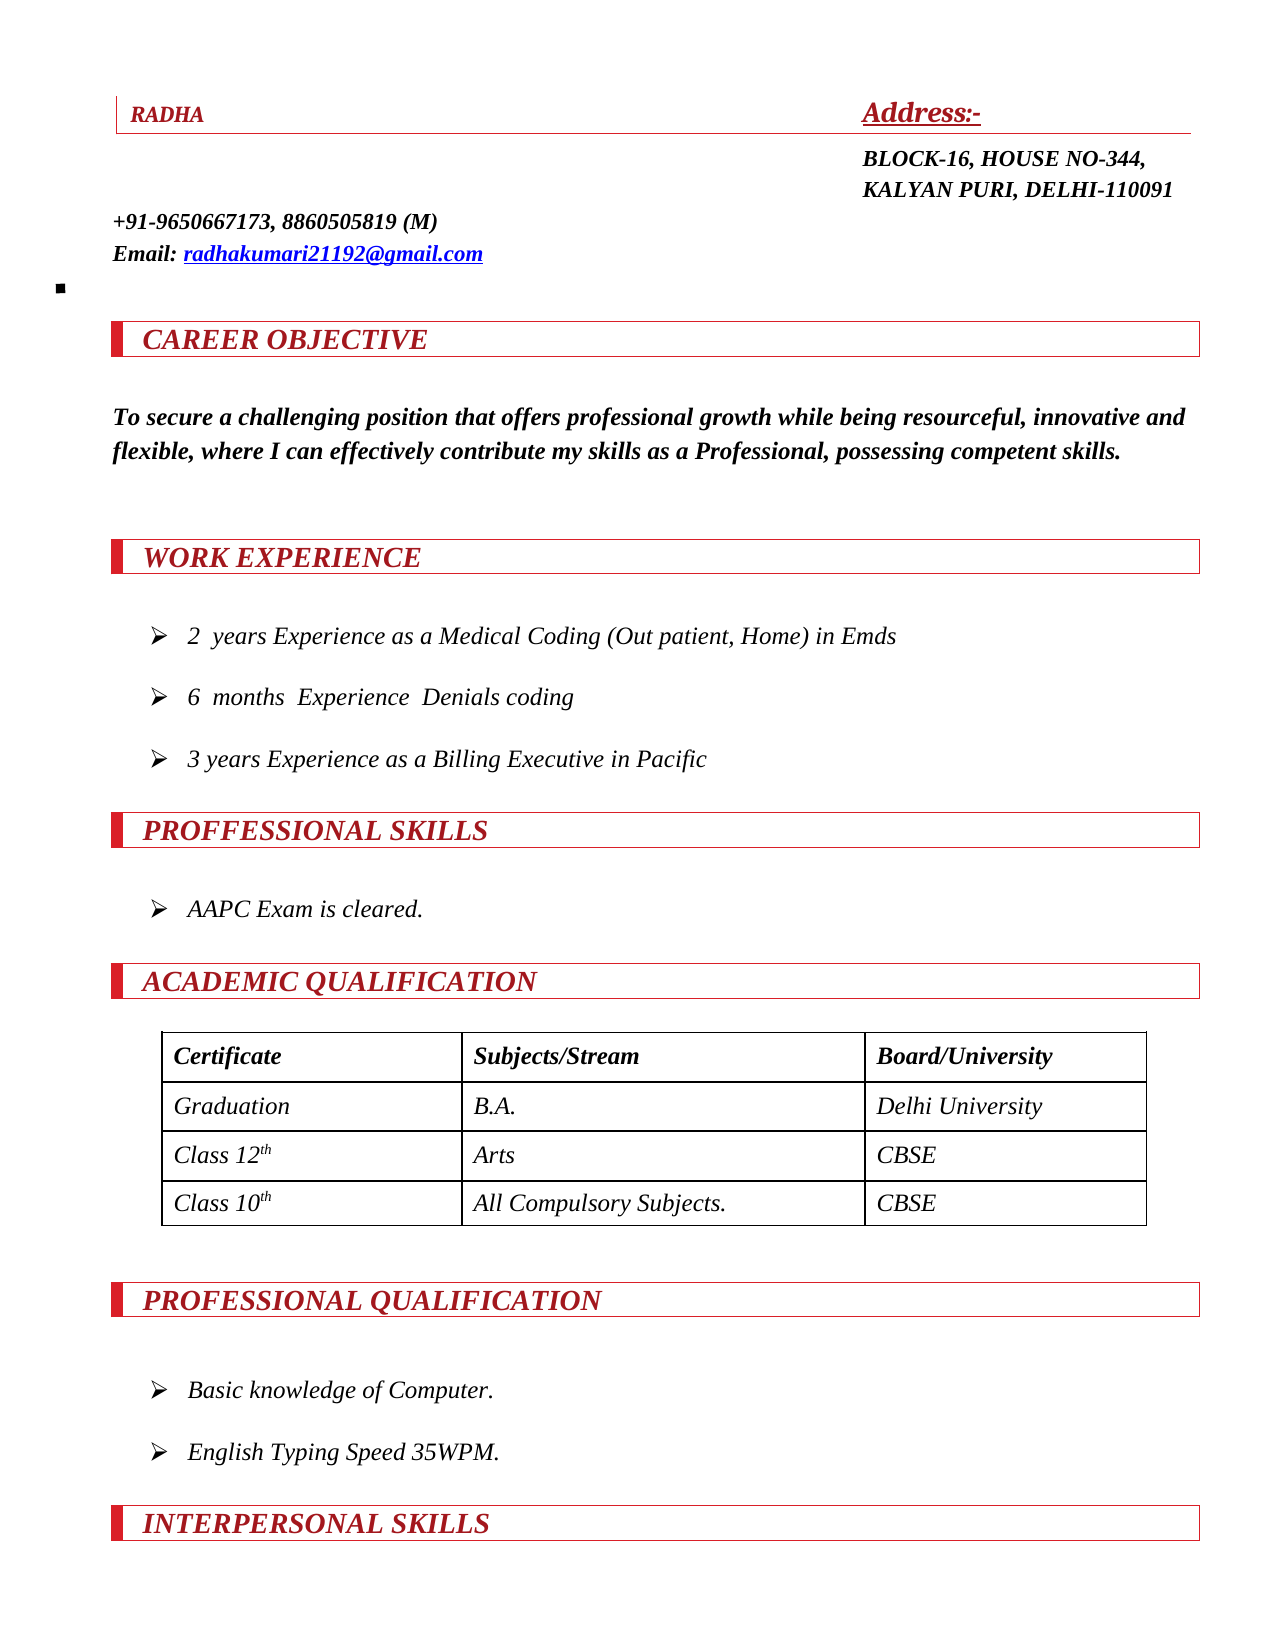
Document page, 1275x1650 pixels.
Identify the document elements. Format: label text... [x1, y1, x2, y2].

subtitle PROFESSIONAL QUALIFICATION [123, 1283, 1199, 1316]
table_cell CBSE [866, 1132, 1146, 1180]
text KALYAN PURI, DELHI-110091 [112, 177, 1191, 203]
list 2 years Experience as a Medical Coding (Out patient, Home) in Emds [150, 607, 1191, 658]
text Email: radhakumari21192@gmail.com [112, 240, 1191, 266]
table_cell Graduation [163, 1083, 461, 1130]
subtitle PROFFESSIONAL SKILLS [123, 813, 1199, 847]
text BLOCK-16, HOUSE NO-344, [112, 145, 1191, 171]
list 3 years Experience as a Billing Executive in Pacific [150, 730, 1191, 781]
text +91-9650667173, 8860505819 (M) [112, 208, 1191, 234]
subtitle CAREER OBJECTIVE [123, 322, 1199, 356]
list AAPC Exam is cleared. [150, 881, 1191, 932]
table_cell Class 10th [163, 1182, 461, 1225]
subtitle INTERPERSONAL SKILLS [123, 1506, 1199, 1540]
table_header Subjects/Stream [463, 1033, 864, 1081]
table_cell Class 12th [163, 1132, 461, 1180]
table_cell B.A. [463, 1083, 864, 1130]
table_cell CBSE [866, 1182, 1146, 1225]
table_header Board/University [866, 1033, 1146, 1081]
subtitle ACADEMIC QUALIFICATION [123, 964, 1199, 998]
list English Typing Speed 35WPM. [150, 1423, 1191, 1474]
table_cell All Compulsory Subjects. [463, 1182, 864, 1225]
table_cell Arts [463, 1132, 864, 1180]
subtitle WORK EXPERIENCE [123, 540, 1199, 573]
list 6 months Experience Denials coding [150, 668, 1191, 720]
list Basic knowledge of Computer. [150, 1361, 1191, 1413]
table_cell Delhi University [866, 1083, 1146, 1130]
text To secure a challenging position that offers professional growth while being resourceful, innovative and flexible, where I can effectively contribute my skills as a Professional, possessing competent skills. [112, 402, 1191, 465]
table_header Certificate [163, 1033, 461, 1081]
subtitle RADHA Address:- [117, 96, 1191, 133]
